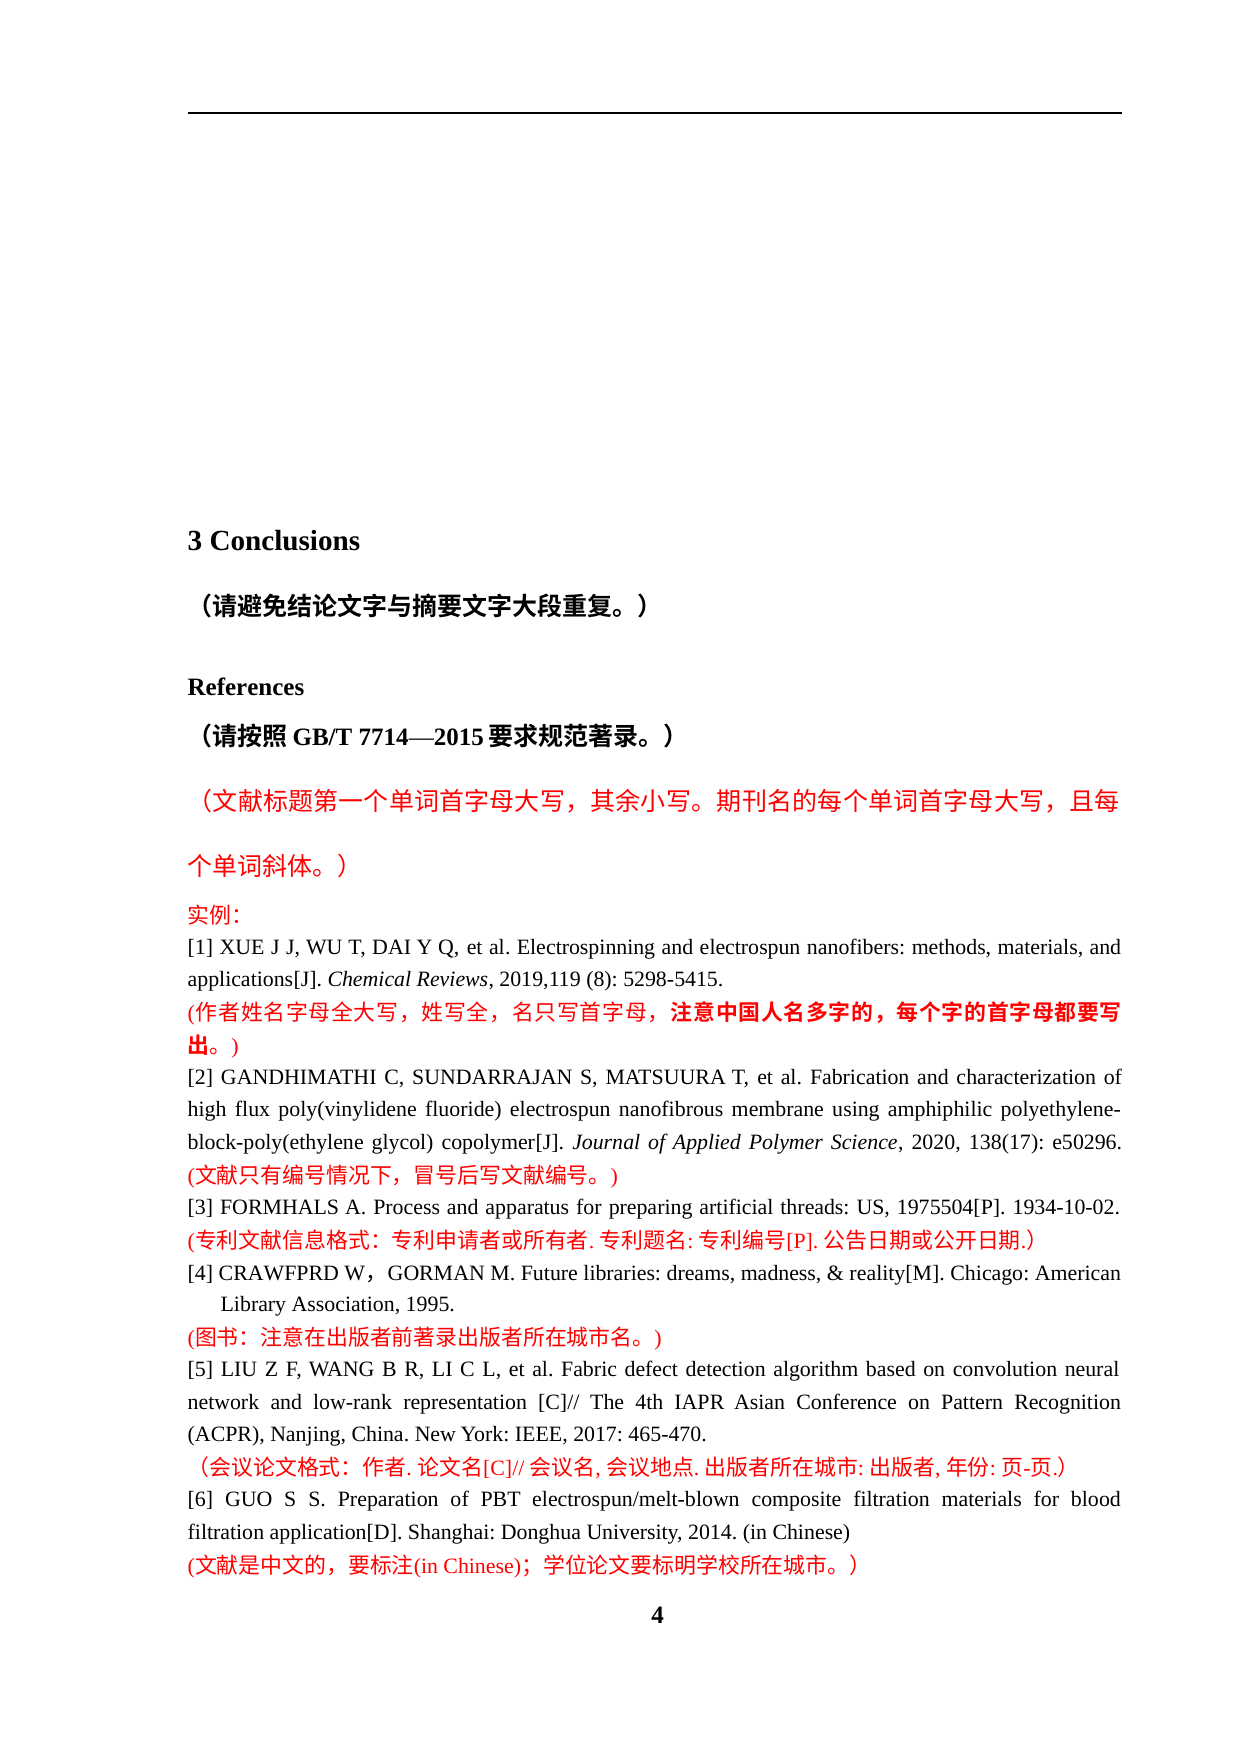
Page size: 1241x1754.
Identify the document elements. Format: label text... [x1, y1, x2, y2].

text （会议论文格式：作者. 论文名[C]// 会议名, 会议地点. 出版者所在城市: 出版者, 年份: 页-页.） [187, 1450, 1122, 1482]
text （请避免结论文字与摘要文字大段重复。） [187, 572, 1122, 637]
text References [187, 670, 1122, 702]
text [6] GUO S S. Preparation of PBT electrospun/melt-blown composite filtration materials for blood filtration application[D]. Shanghai: Donghua University, 2014. (in Chinese) [187, 1482, 1122, 1547]
text [5] LIU Z F, WANG B R, LI C L, et al. Fabric defect detection algorithm based on convolution neural network and low-rank representation [C]// The 4th IAPR Asian Conference on Pattern Recognition (ACPR), Nanjing, China. New York: IEEE, 2017: 465-470. [187, 1352, 1122, 1450]
text (文献是中文的，要标注(in Chinese)；学位论文要标明学校所在城市。） [187, 1547, 1122, 1580]
text (图书：注意在出版者前著录出版者所在城市名。) [187, 1320, 1122, 1352]
text （请按照GB/T 7714—2015要求规范著录。） [187, 702, 1122, 767]
text （文献标题第一个单词首字母大写，其余小写。期刊名的每个单词首字母大写，且每个单词斜体。） [187, 767, 1122, 897]
text 实例： [187, 897, 1122, 930]
text [1] XUE J J, WU T, DAI Y Q, et al. Electrospinning and electrospun nanofibers: methods, materials, and applications[J]. Chemical Reviews, 2019,119 (8): 5298-5415. [187, 930, 1122, 995]
text 3 Conclusions [187, 507, 1122, 572]
list [2] Gandhimathi C, SUNDARRAJAN S, MATSUURA T, et al. Fabrication and characterization of high flux poly(vinylidene fluoride) electrospun nanofibrous membrane using amphiphilic polyethylene-block-poly(ethylene glycol) copolymer[J]. Journal of Applied Polymer Science, 2020, 138(17): e50296. (文献只有编号情况下，冒号后写文献编号。) [187, 1060, 1122, 1190]
text [3] FORMHALS A. Process and apparatus for preparing artificial threads: US, 1975504[P]. 1934-10-02. (专利文献信息格式：专利申请者或所有者. 专利题名: 专利编号[P]. 公告日期或公开日期.） [187, 1190, 1122, 1255]
text (作者姓名字母全大写，姓写全，名只写首字母，注意中国人名多字的，每个字的首字母都要写出。) [187, 995, 1122, 1060]
text [4] CRAWFPRD W，GORMAN M. Future libraries: dreams, madness, & reality[M]. Chicago: American Library Association, 1995. [187, 1255, 1122, 1320]
